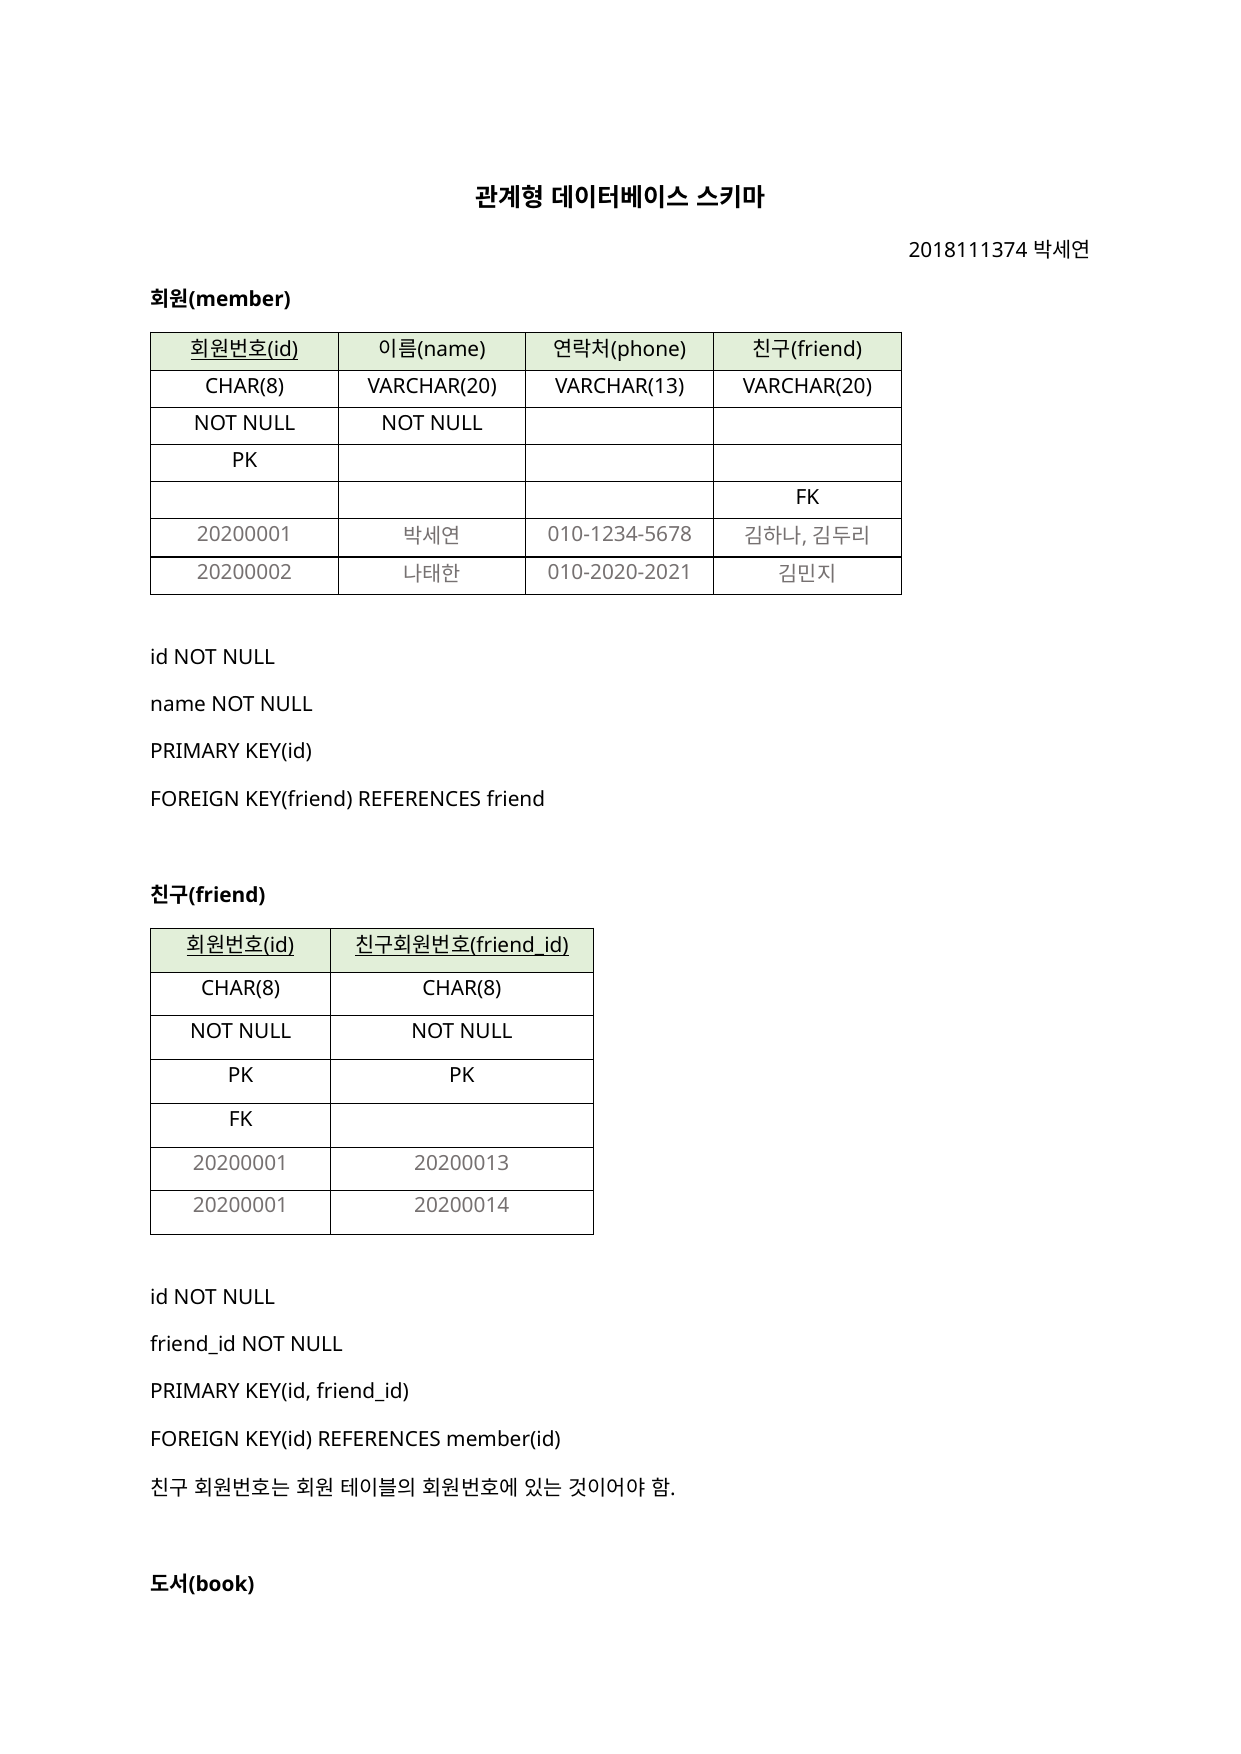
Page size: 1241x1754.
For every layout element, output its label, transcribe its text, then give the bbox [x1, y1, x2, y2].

table_cell FK [714, 482, 901, 518]
table_cell 20200014 [331, 1191, 593, 1233]
table_cell 20200001 [151, 1191, 330, 1233]
text friend_id NOT NULL [150, 1329, 1090, 1357]
table_cell 20200002 [151, 558, 338, 593]
text 관계형 데이터베이스 스키마 [150, 177, 1090, 213]
table_cell [714, 445, 901, 481]
table_cell NOT NULL [151, 1016, 330, 1059]
table_cell 20200001 [151, 1148, 330, 1189]
text id NOT NULL [150, 642, 1090, 670]
text FOREIGN KEY(friend) REFERENCES friend [150, 784, 1090, 812]
text 회원(member) [150, 282, 1090, 313]
table_cell CHAR(8) [151, 973, 330, 1015]
table_cell VARCHAR(20) [339, 371, 525, 407]
table_cell VARCHAR(20) [714, 371, 901, 407]
table_cell PK [331, 1060, 593, 1103]
table_header 회원번호(id) [151, 929, 330, 972]
text 도서(book) [150, 1568, 1090, 1598]
text name NOT NULL [150, 689, 1090, 718]
table_header 회원번호(id) [151, 333, 338, 370]
table_header 친구(friend) [714, 333, 901, 370]
table_cell VARCHAR(13) [526, 371, 713, 407]
table_cell 010-1234-5678 [526, 519, 713, 556]
text PRIMARY KEY(id) [150, 736, 1090, 765]
table_header 친구회원번호(friend_id) [331, 929, 593, 972]
text 친구 회원번호는 회원 테이블의 회원번호에 있는 것이어야 함. [150, 1471, 1090, 1501]
table_cell NOT NULL [339, 408, 525, 444]
table_cell 010-2020-2021 [526, 558, 713, 593]
table_cell 20200013 [331, 1148, 593, 1189]
text 친구(friend) [150, 878, 1090, 909]
table_cell [526, 445, 713, 481]
text id NOT NULL [150, 1282, 1090, 1310]
table_cell 김하나, 김두리 [714, 519, 901, 556]
table_cell 박세연 [339, 519, 525, 556]
text PRIMARY KEY(id, friend_id) [150, 1376, 1090, 1405]
table_cell 나태한 [339, 558, 525, 593]
table_cell [151, 482, 338, 518]
text 2018111374 박세연 [150, 233, 1090, 263]
table_cell PK [151, 445, 338, 481]
table_cell CHAR(8) [151, 371, 338, 407]
table_cell [526, 408, 713, 444]
table_cell NOT NULL [151, 408, 338, 444]
table_cell [339, 445, 525, 481]
table_cell PK [151, 1060, 330, 1103]
table_cell [331, 1104, 593, 1147]
table_header 이름(name) [339, 333, 525, 370]
table_cell 김민지 [714, 558, 901, 593]
table_cell 20200001 [151, 519, 338, 556]
table_cell [526, 482, 713, 518]
table_cell NOT NULL [331, 1016, 593, 1059]
table_cell [714, 408, 901, 444]
table_cell CHAR(8) [331, 973, 593, 1015]
table_header 연락처(phone) [526, 333, 713, 370]
table_cell FK [151, 1104, 330, 1147]
table_cell [339, 482, 525, 518]
text FOREIGN KEY(id) REFERENCES member(id) [150, 1424, 1090, 1452]
